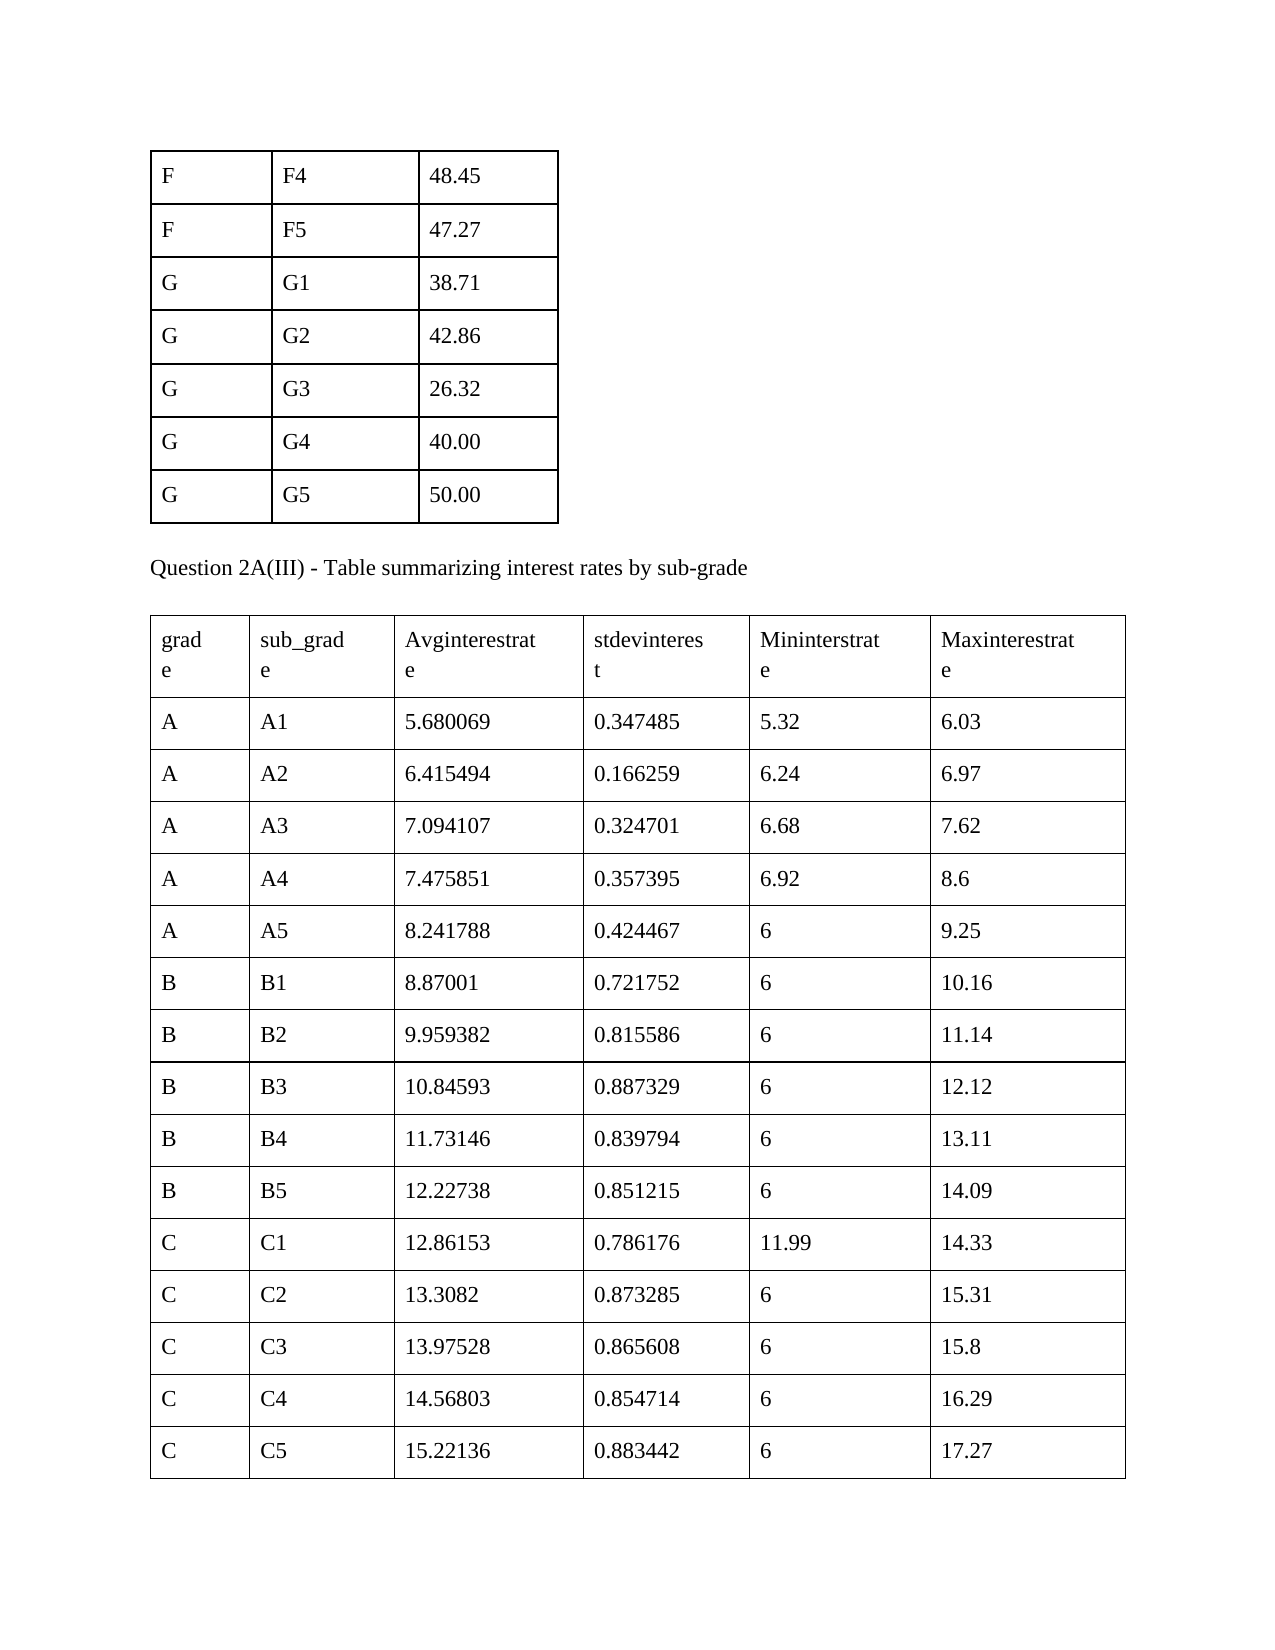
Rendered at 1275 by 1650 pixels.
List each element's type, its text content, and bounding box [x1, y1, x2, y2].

table_cell 6.24 [750, 750, 930, 801]
table_cell 6 [750, 1115, 930, 1166]
table_cell 6 [750, 1271, 930, 1322]
table_cell 12.86153 [395, 1219, 583, 1270]
table_cell C [151, 1219, 249, 1270]
table_header sub_grade [250, 616, 394, 697]
table_cell 12.12 [931, 1063, 1125, 1113]
table_cell G3 [273, 365, 418, 416]
table_cell B5 [250, 1167, 394, 1218]
table_cell F4 [273, 152, 418, 203]
table_cell 13.3082 [395, 1271, 583, 1322]
table_cell 0.883442 [584, 1427, 749, 1478]
table_cell 13.11 [931, 1115, 1125, 1166]
table_cell 12.22738 [395, 1167, 583, 1218]
table_cell 11.99 [750, 1219, 930, 1270]
table_cell 5.680069 [395, 698, 583, 749]
table_cell 48.45 [420, 152, 557, 203]
table_cell 6 [750, 1167, 930, 1218]
table_cell B [151, 958, 249, 1009]
table_cell 16.29 [931, 1375, 1125, 1426]
table_cell C1 [250, 1219, 394, 1270]
table_cell 6.415494 [395, 750, 583, 801]
table_cell G [152, 365, 271, 416]
table_cell 0.887329 [584, 1063, 749, 1113]
table_cell 0.424467 [584, 906, 749, 957]
table_cell 6 [750, 1010, 930, 1061]
table_cell 0.357395 [584, 854, 749, 905]
table_cell B [151, 1167, 249, 1218]
table_cell 0.815586 [584, 1010, 749, 1061]
table_cell 15.22136 [395, 1427, 583, 1478]
table_cell 8.6 [931, 854, 1125, 905]
table_cell C5 [250, 1427, 394, 1478]
table_cell 0.873285 [584, 1271, 749, 1322]
table_cell B3 [250, 1063, 394, 1113]
table_cell A4 [250, 854, 394, 905]
table_cell G1 [273, 258, 418, 309]
table_cell 47.27 [420, 205, 557, 256]
table_cell 14.56803 [395, 1375, 583, 1426]
table_cell 6 [750, 958, 930, 1009]
table_cell 38.71 [420, 258, 557, 309]
table_cell F [152, 152, 271, 203]
table_header grade [151, 616, 249, 697]
table_cell B4 [250, 1115, 394, 1166]
table_cell 50.00 [420, 471, 557, 522]
table_header Mininterstrate [750, 616, 930, 697]
table_cell A2 [250, 750, 394, 801]
table_cell 7.475851 [395, 854, 583, 905]
table_cell B [151, 1063, 249, 1113]
table_header Avginterestrate [395, 616, 583, 697]
table_cell C4 [250, 1375, 394, 1426]
table_cell G [152, 471, 271, 522]
table_cell C [151, 1427, 249, 1478]
table_cell 10.16 [931, 958, 1125, 1009]
table_cell 26.32 [420, 365, 557, 416]
table_cell 15.8 [931, 1323, 1125, 1374]
table_cell G2 [273, 311, 418, 362]
table_cell 6.97 [931, 750, 1125, 801]
table_cell 13.97528 [395, 1323, 583, 1374]
table_cell C3 [250, 1323, 394, 1374]
table_cell F [152, 205, 271, 256]
table_cell 15.31 [931, 1271, 1125, 1322]
table_cell 8.241788 [395, 906, 583, 957]
table_cell A1 [250, 698, 394, 749]
table_cell B1 [250, 958, 394, 1009]
table_cell C [151, 1323, 249, 1374]
text Question 2A(III) - Table summarizing interest rates by sub-grade [150, 554, 1125, 581]
table_cell 0.721752 [584, 958, 749, 1009]
table_cell 0.166259 [584, 750, 749, 801]
table_cell G5 [273, 471, 418, 522]
table_cell 40.00 [420, 418, 557, 469]
table_cell 9.959382 [395, 1010, 583, 1061]
table_cell 6 [750, 1323, 930, 1374]
table_cell A [151, 906, 249, 957]
table_header Maxinterestrate [931, 616, 1125, 697]
table_cell 6 [750, 1427, 930, 1478]
table_cell 14.33 [931, 1219, 1125, 1270]
table_cell C2 [250, 1271, 394, 1322]
table_cell G [152, 418, 271, 469]
table_cell 17.27 [931, 1427, 1125, 1478]
table_cell A [151, 750, 249, 801]
table_cell 6 [750, 906, 930, 957]
table_cell 0.839794 [584, 1115, 749, 1166]
table_cell B2 [250, 1010, 394, 1061]
table_cell C [151, 1271, 249, 1322]
table_cell 0.865608 [584, 1323, 749, 1374]
table_cell A [151, 802, 249, 853]
table_cell 6 [750, 1375, 930, 1426]
table_cell 9.25 [931, 906, 1125, 957]
table_cell 7.62 [931, 802, 1125, 853]
table_cell 6.03 [931, 698, 1125, 749]
table_cell 0.854714 [584, 1375, 749, 1426]
table_cell G [152, 258, 271, 309]
table_cell 42.86 [420, 311, 557, 362]
table_cell 10.84593 [395, 1063, 583, 1113]
table_cell 0.347485 [584, 698, 749, 749]
table_cell F5 [273, 205, 418, 256]
table_cell 6.68 [750, 802, 930, 853]
table_cell 6.92 [750, 854, 930, 905]
table_cell 6 [750, 1063, 930, 1113]
table_cell A [151, 698, 249, 749]
table_cell A [151, 854, 249, 905]
table_cell G [152, 311, 271, 362]
table_cell 11.14 [931, 1010, 1125, 1061]
table_cell G4 [273, 418, 418, 469]
table_cell B [151, 1010, 249, 1061]
table_cell A3 [250, 802, 394, 853]
table_cell 0.786176 [584, 1219, 749, 1270]
table_cell 7.094107 [395, 802, 583, 853]
table_cell 0.324701 [584, 802, 749, 853]
table_cell 5.32 [750, 698, 930, 749]
table_cell 0.851215 [584, 1167, 749, 1218]
table_cell 14.09 [931, 1167, 1125, 1218]
table_cell 11.73146 [395, 1115, 583, 1166]
table_header stdevinterest [584, 616, 749, 697]
table_cell 8.87001 [395, 958, 583, 1009]
table_cell A5 [250, 906, 394, 957]
table_cell C [151, 1375, 249, 1426]
table_cell B [151, 1115, 249, 1166]
